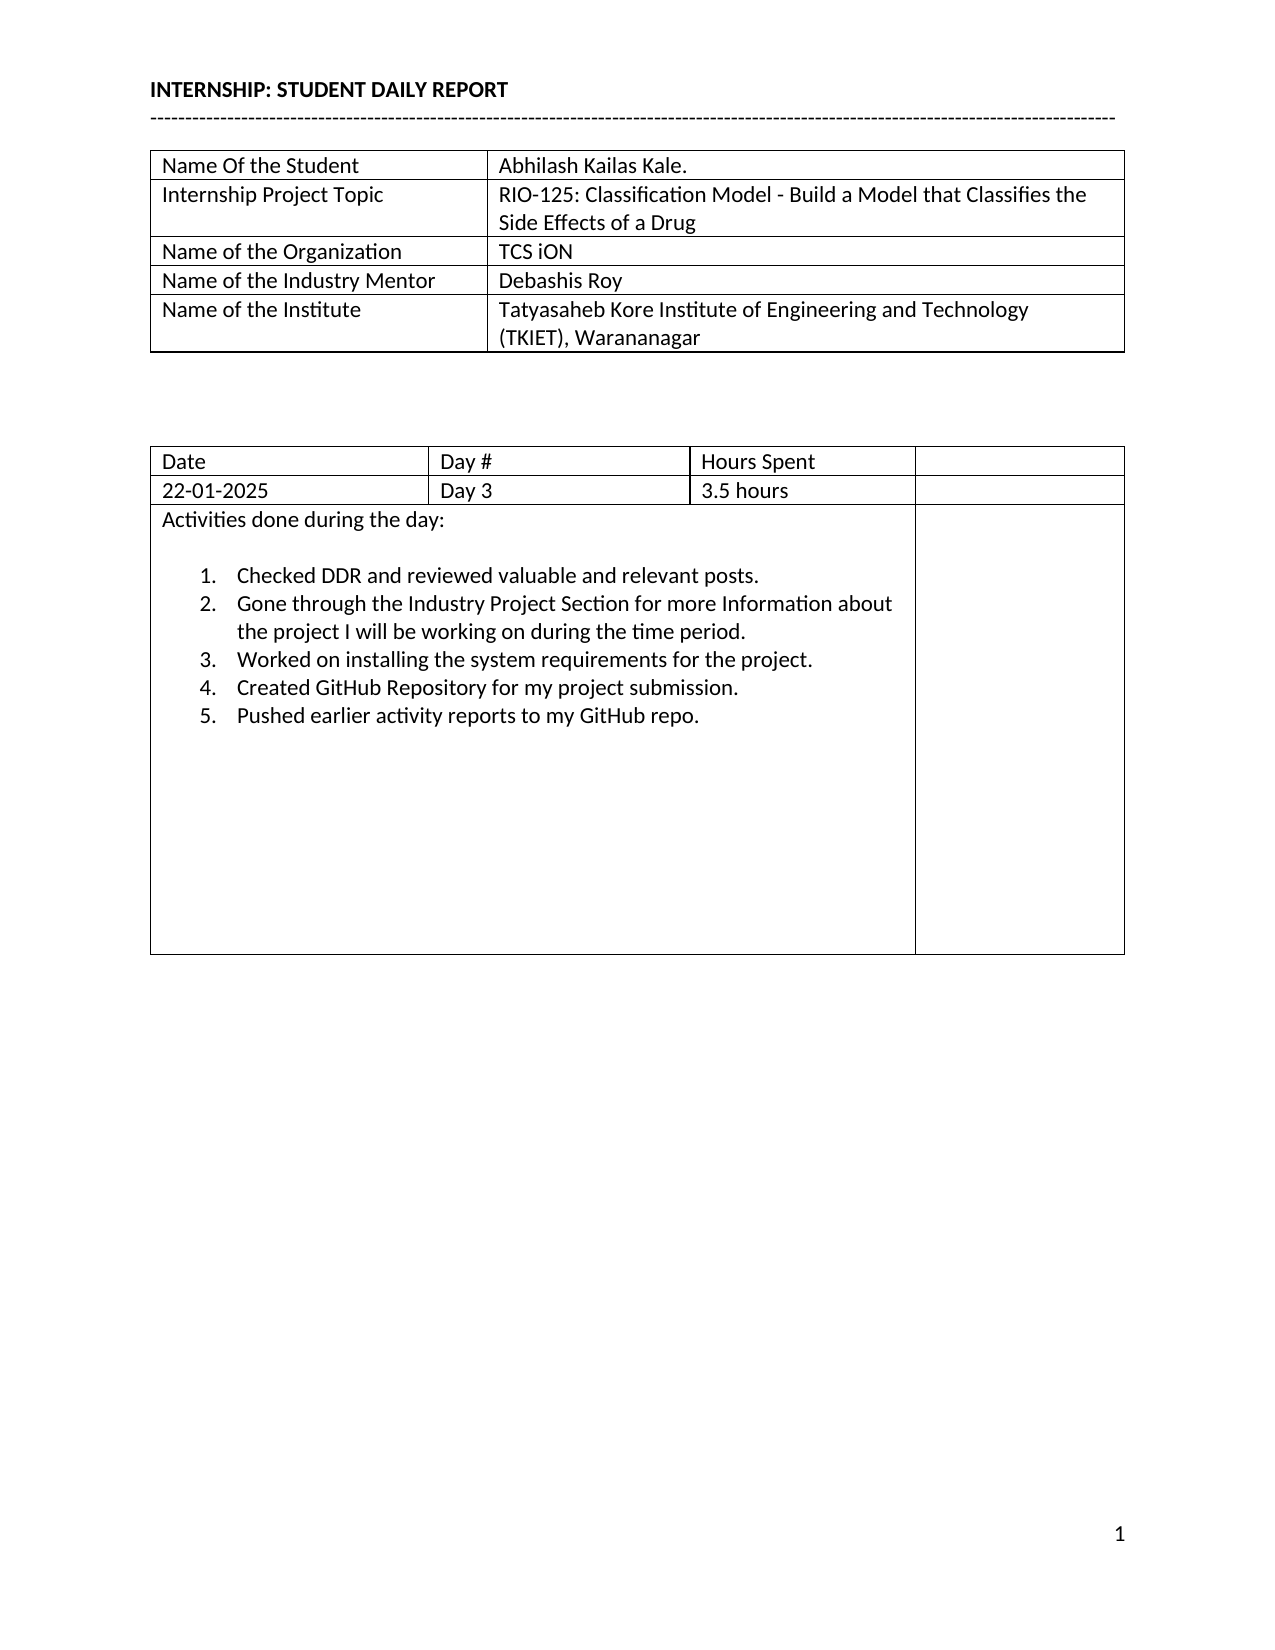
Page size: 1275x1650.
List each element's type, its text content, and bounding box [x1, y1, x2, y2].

table_cell Name of the Organization [151, 237, 487, 265]
table_cell Debashis Roy [488, 266, 1124, 294]
table_header Hours Spent [691, 447, 915, 475]
table_cell 3.5 hours [691, 476, 915, 504]
table_cell 22-01-2025 [151, 476, 428, 504]
table_header Date [151, 447, 428, 475]
table_cell Activities done during the day: Checked DDR and reviewed valuable and relevant posts. Gone through the Industry Project Section for more Information about the project I will be working on during the time period. Worked on installing the system requirements for the project. Created GitHub Repository for my project submission. Pushed earlier activity reports to my GitHub repo. [151, 505, 915, 954]
table_header Day # [429, 447, 689, 475]
table_header [916, 447, 1124, 475]
table_cell RIO-125: Classification Model - Build a Model that Classifies the Side Effects of a Drug [488, 180, 1124, 236]
table_cell Name of the Industry Mentor [151, 266, 487, 294]
table_header Name Of the Student [151, 151, 487, 179]
table_cell [916, 476, 1124, 504]
table_cell Day 3 [429, 476, 689, 504]
table_header Abhilash Kailas Kale. [488, 151, 1124, 179]
table_cell [916, 505, 1124, 954]
table_cell Internship Project Topic [151, 180, 487, 236]
table_cell Tatyasaheb Kore Institute of Engineering and Technology (TKIET), Warananagar [488, 295, 1124, 351]
table_cell TCS iON [488, 237, 1124, 265]
table_cell Name of the Institute [151, 295, 487, 351]
